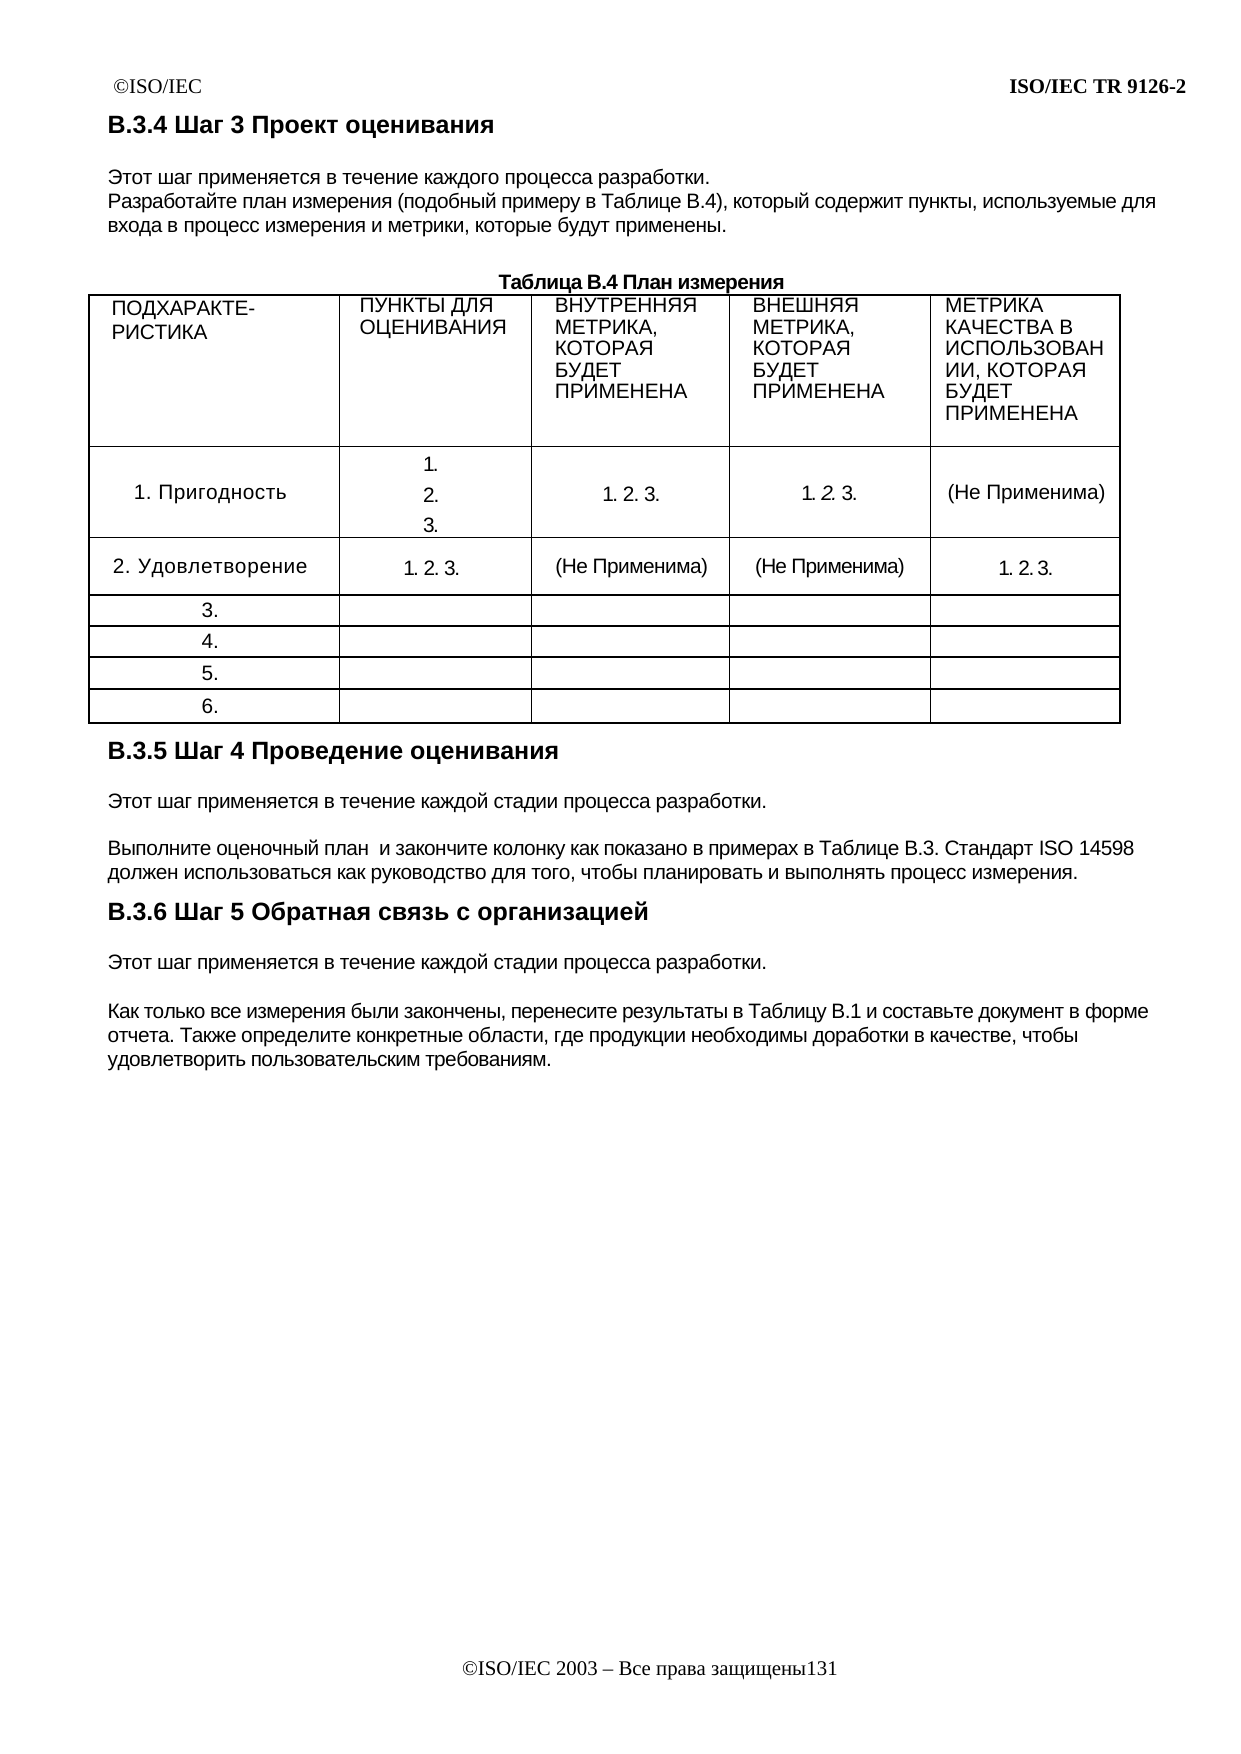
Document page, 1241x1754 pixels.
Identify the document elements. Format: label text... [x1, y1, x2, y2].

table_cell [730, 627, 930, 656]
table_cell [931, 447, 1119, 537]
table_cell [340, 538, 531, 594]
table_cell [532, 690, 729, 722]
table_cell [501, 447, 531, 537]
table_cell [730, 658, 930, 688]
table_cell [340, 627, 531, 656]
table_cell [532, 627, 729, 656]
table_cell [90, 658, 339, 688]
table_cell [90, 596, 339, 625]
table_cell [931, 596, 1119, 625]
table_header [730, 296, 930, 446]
text Этот шаг применяется в течение каждой стадии процесса разработки. [107, 789, 1184, 813]
text Разработайте план измерения (подобный примеру в Таблице B.4), который содержит пункты, используемые для входа в процесс измерения и метрики, которые будут применены. [107, 189, 1184, 237]
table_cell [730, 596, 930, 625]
text Выполните оценочный план и закончите колонку как показано в примерах в Таблице B.3. Стандарт ISO 14598 должен использоваться как руководство для того, чтобы планировать и выполнять процесс измерения. [107, 835, 1184, 884]
text Этот шаг применяется в течение каждой стадии процесса разработки. [107, 950, 1184, 974]
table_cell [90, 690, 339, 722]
subtitle B.3.5 Шаг 4 Проведение оценивания [107, 736, 1184, 765]
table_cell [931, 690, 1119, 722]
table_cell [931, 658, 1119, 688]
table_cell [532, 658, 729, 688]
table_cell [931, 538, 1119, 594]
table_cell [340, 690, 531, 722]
text Этот шаг применяется в течение каждого процесса разработки. [107, 165, 1184, 189]
text Таблица B.4 План измерения [99, 270, 1184, 294]
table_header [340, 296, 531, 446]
text Как только все измерения были закончены, перенесите результаты в Таблицу B.1 и составьте документ в форме отчета. Также определите конкретные области, где продукции необходимы доработки в качестве, чтобы удовлетворить пользовательским требованиям. [107, 999, 1184, 1071]
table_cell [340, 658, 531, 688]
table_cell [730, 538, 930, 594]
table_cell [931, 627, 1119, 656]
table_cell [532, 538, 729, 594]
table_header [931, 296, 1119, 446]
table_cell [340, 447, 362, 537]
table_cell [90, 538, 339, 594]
subtitle B.3.4 Шаг 3 Проект оценивания [107, 110, 1184, 139]
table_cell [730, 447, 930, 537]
subtitle B.3.6 Шаг 5 Обратная связь с организацией [107, 897, 1184, 926]
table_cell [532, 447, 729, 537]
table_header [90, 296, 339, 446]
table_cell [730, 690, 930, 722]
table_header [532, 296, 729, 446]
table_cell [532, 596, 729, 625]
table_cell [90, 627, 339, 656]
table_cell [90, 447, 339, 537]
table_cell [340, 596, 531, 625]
